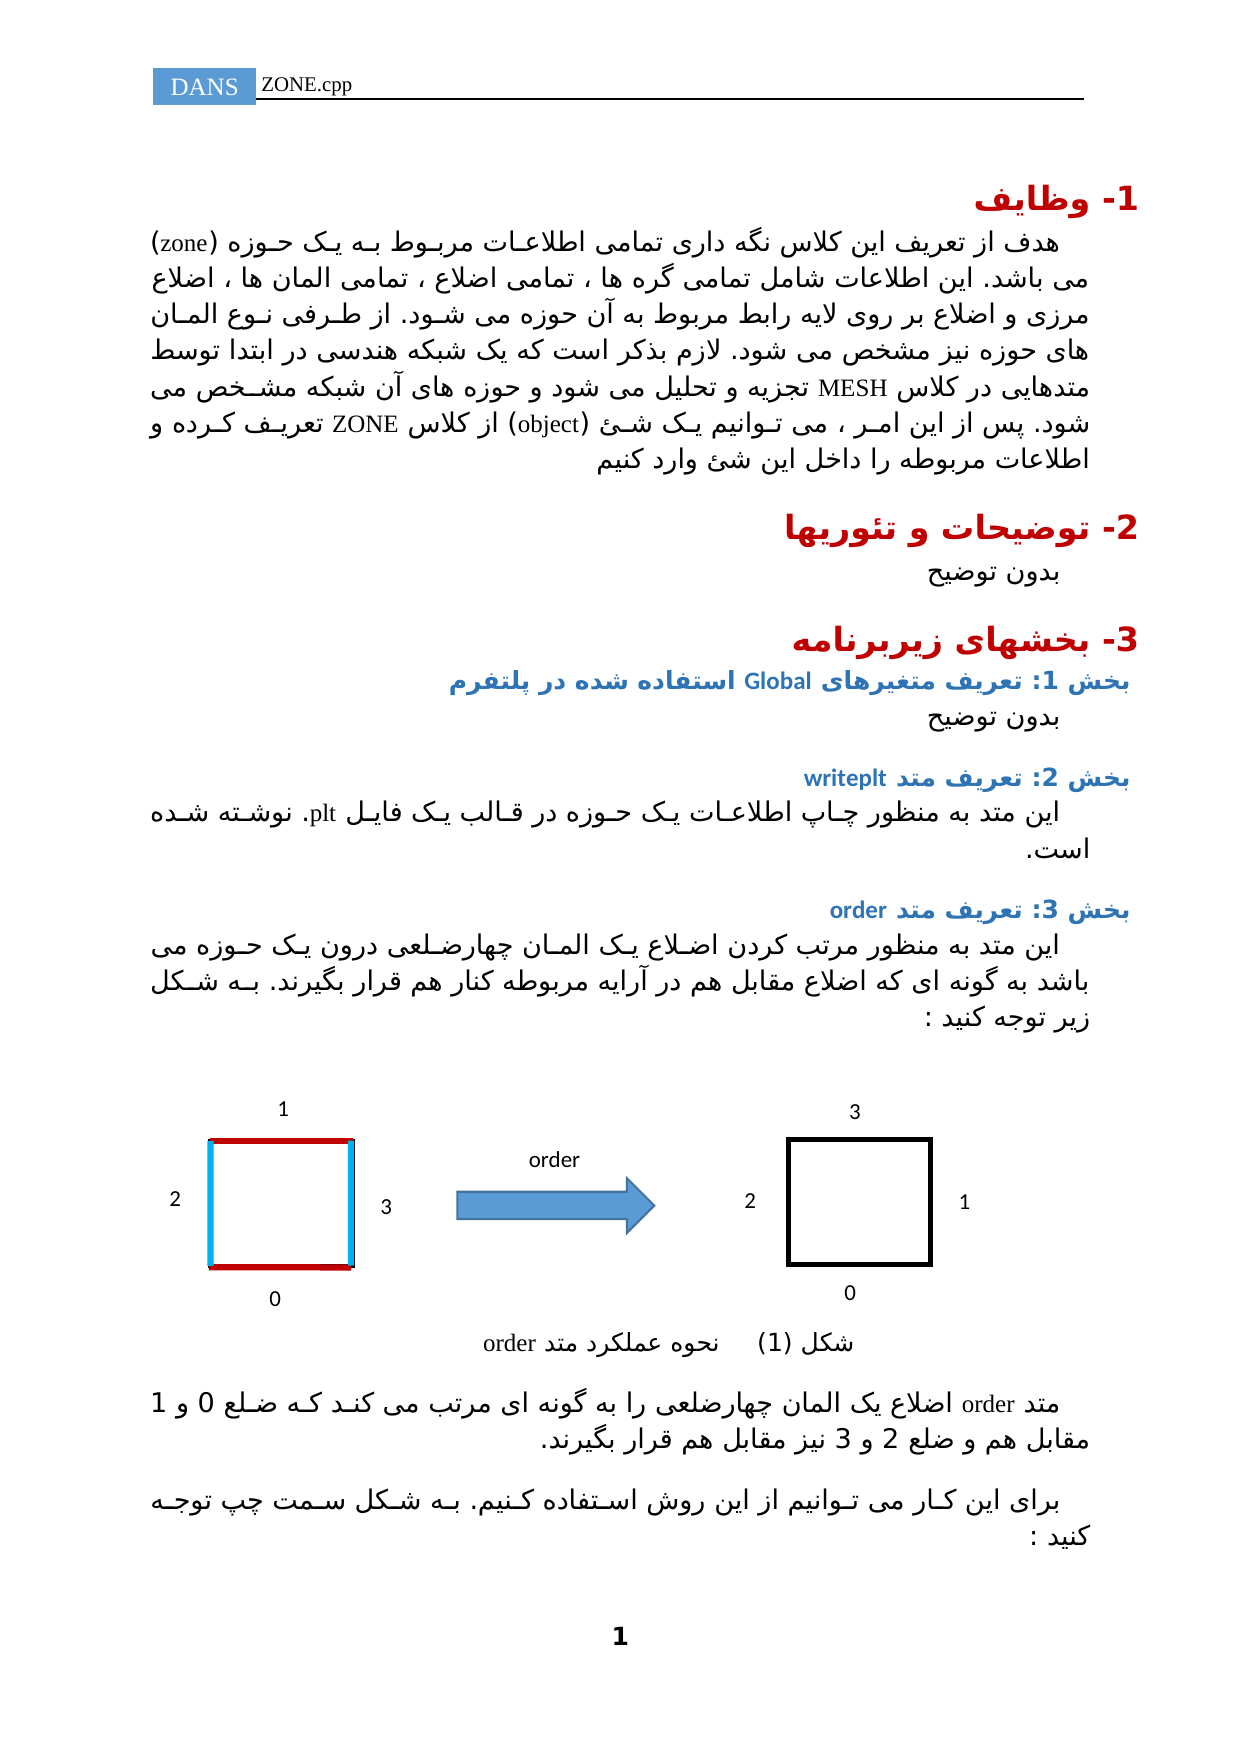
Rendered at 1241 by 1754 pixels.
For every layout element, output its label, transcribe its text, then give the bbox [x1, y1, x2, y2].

text متد order اضلاع یک المان چهارضلعی را به گونه ای مرتب می کند که ضلع 0 و 1 مقابل هم و ضلع 2 و 3 نیز مقابل هم قرار بگیرند. [150, 1387, 1090, 1455]
text برای این کار می توانیم از این روش استفاده کنیم. به شکل سمت چپ توجه کنید : [150, 1484, 1090, 1552]
text بدون توضیح [150, 555, 1090, 587]
text این متد به منظور چاپ اطلاعات یک حوزه در قالب یک فایل plt. نوشته شده است. [150, 797, 1090, 864]
text وظایف [150, 179, 1090, 218]
text این متد به منظور مرتب کردن اضلاع یک المان چهارضلعی درون یک حوزه می باشد به گونه ای که اضلاع مقابل هم در آرایه مربوطه کنار هم قرار بگیرند. به شکل زیر توجه کنید : [150, 929, 1090, 1033]
text تعریف متغیرهای Global استفاده شده در پلتفرم [150, 665, 1023, 696]
text هدف از تعریف این کلاس نگه داری تمامی اطلاعات مربوط به یک حوزه (zone) می باشد. این اطلاعات شامل تمامی گره ها ، تمامی اضلاع ، تمامی المان ها ، اضلاع مرزی و اضلاع بر روی لایه رابط مربوط به آن حوزه می شود. از طرفی نوع المان های حوزه نیز مشخص می شود. لازم بذکر است که یک شبکه هندسی در ابتدا توسط متدهایی در کلاس MESH تجزیه و تحلیل می شود و حوزه های آن شبکه مشخص می شود. پس از این امر ، می توانیم یک شئ (object) از کلاس ZONE تعریف کرده و اطلاعات مربوطه را داخل این شئ وارد کنیم [150, 226, 1090, 475]
text بخشهای زیربرنامه [150, 621, 1090, 660]
text نحوه عملکرد متد order [150, 1328, 1090, 1357]
text بدون توضیح [150, 700, 1090, 732]
text تعریف متد writeplt [150, 762, 1023, 792]
text توضیحات و تئوریها [150, 509, 1090, 548]
text تعریف متد order [150, 894, 1023, 925]
